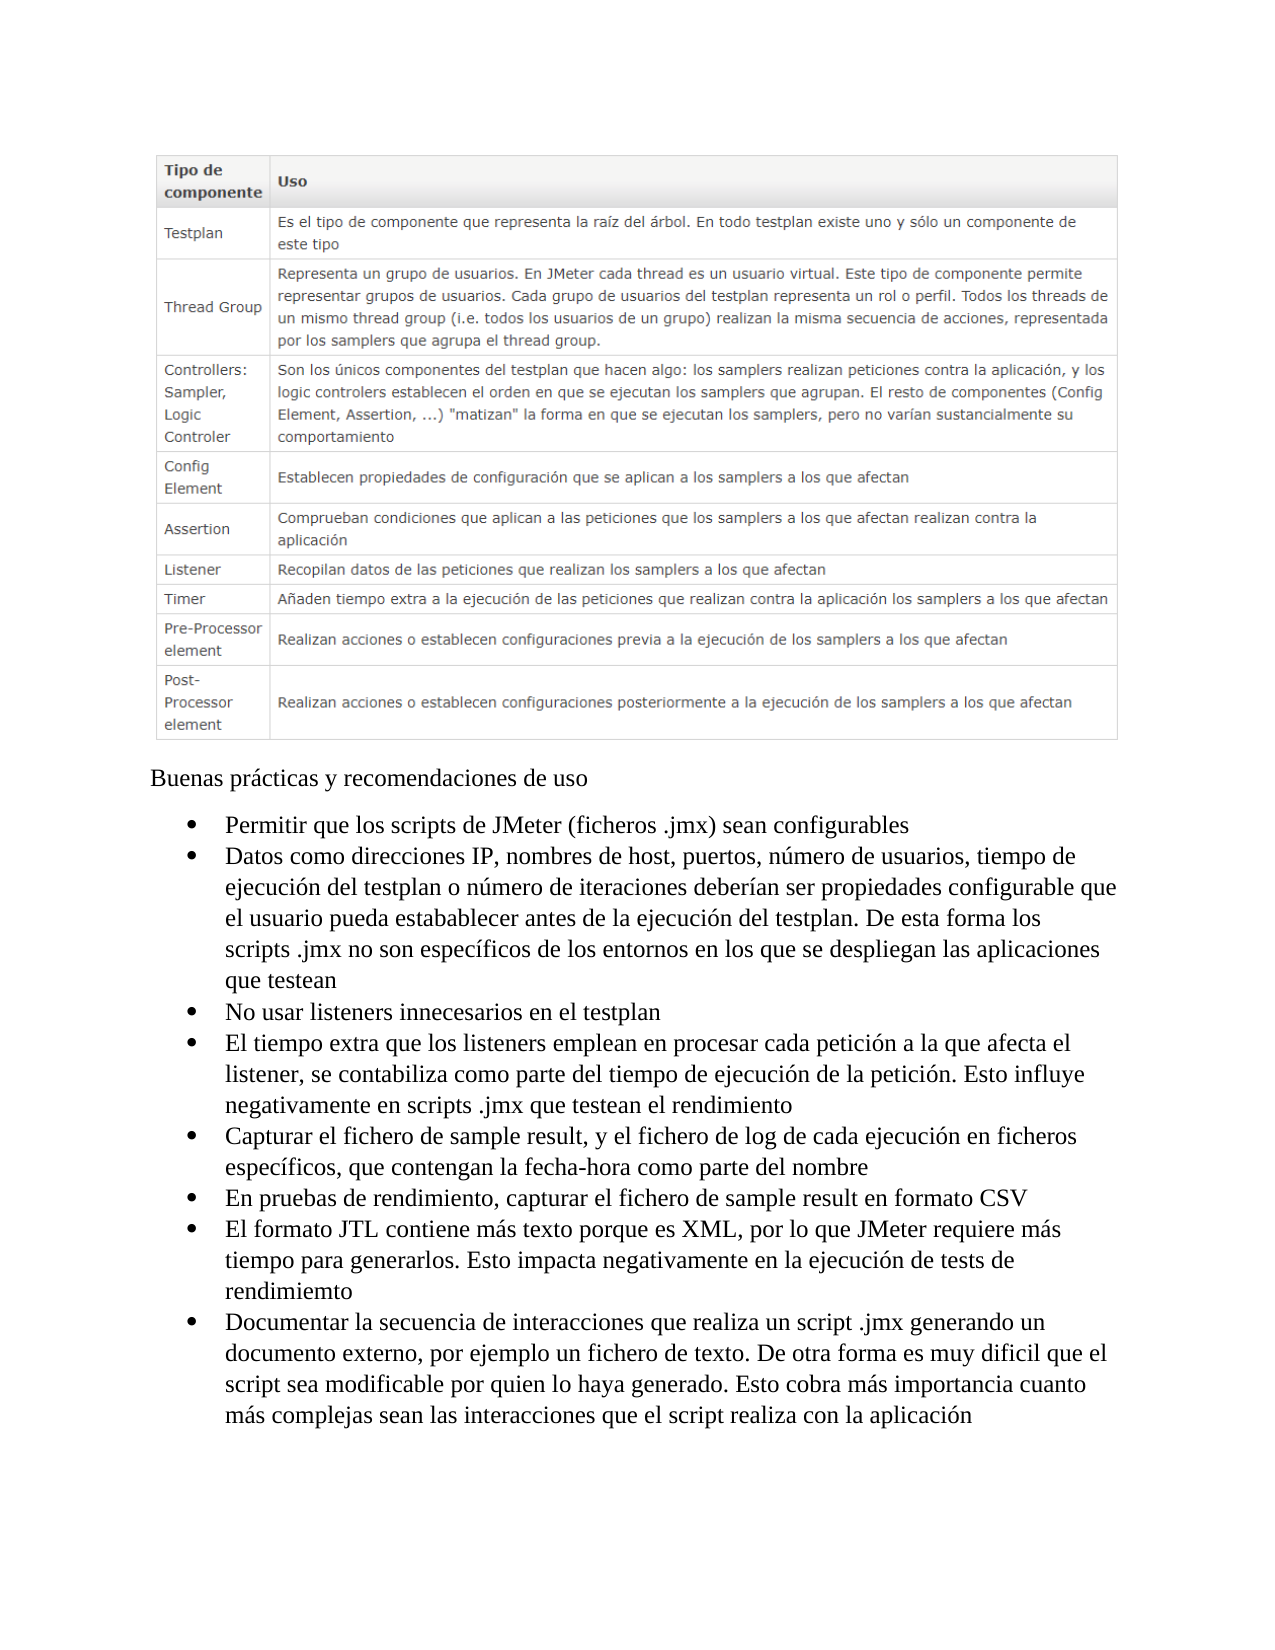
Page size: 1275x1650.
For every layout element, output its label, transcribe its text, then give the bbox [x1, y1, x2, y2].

list Documentar la secuencia de interacciones que realiza un script .jmx generando un documento externo, por ejemplo un fichero de texto. De otra forma es muy dificil que el script sea modificable por quien lo haya generado. Esto cobra más importancia cuanto más complejas sean las interacciones que el script realiza con la aplicación [187, 1307, 1125, 1429]
list Permitir que los scripts de JMeter (ficheros .jmx) sean configurables [187, 810, 1125, 839]
list El tiempo extra que los listeners emplean en procesar cada petición a la que afecta el listener, se contabiliza como parte del tiempo de ejecución de la petición. Esto influye negativamente en scripts .jmx que testean el rendimiento [187, 1028, 1125, 1118]
list No usar listeners innecesarios en el testplan [187, 997, 1125, 1025]
list En pruebas de rendimiento, capturar el fichero de sample result en formato CSV [187, 1183, 1125, 1212]
text Buenas prácticas y recomendaciones de uso [150, 763, 1125, 791]
list Datos como direcciones IP, nombres de host, puertos, número de usuarios, tiempo de ejecución del testplan o número de iteraciones deberían ser propiedades configurable que el usuario pueda estabablecer antes de la ejecución del testplan. De esta forma los scripts .jmx no son específicos de los entornos en los que se despliegan las aplicaciones que testean [187, 841, 1125, 994]
picture [150, 150, 1125, 744]
list Capturar el fichero de sample result, y el fichero de log de cada ejecución en ficheros específicos, que contengan la fecha-hora como parte del nombre [187, 1121, 1125, 1181]
list El formato JTL contiene más texto porque es XML, por lo que JMeter requiere más tiempo para generarlos. Esto impacta negativamente en la ejecución de tests de rendimiemto [187, 1214, 1125, 1305]
